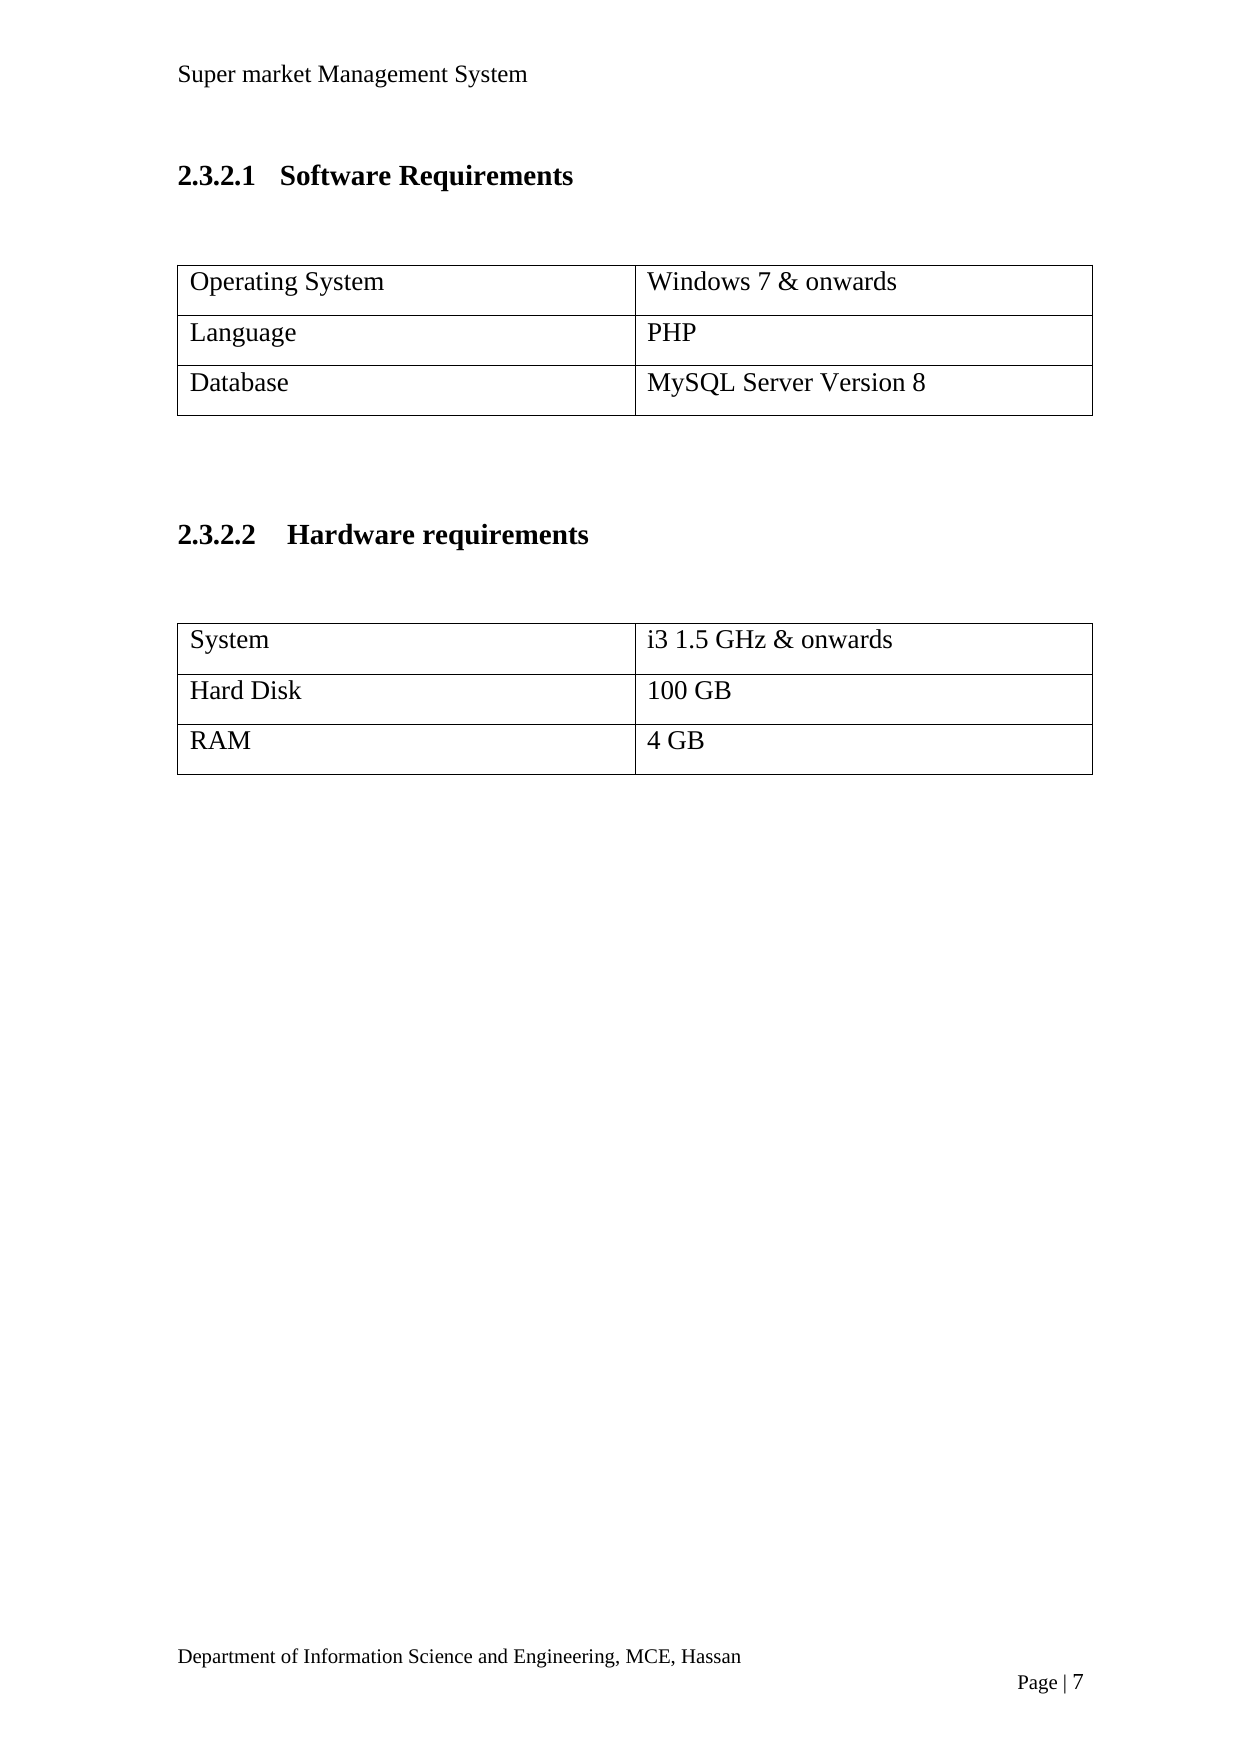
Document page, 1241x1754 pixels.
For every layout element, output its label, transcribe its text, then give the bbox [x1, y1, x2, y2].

table_cell Language [178, 316, 635, 365]
list Hardware requirements [177, 517, 1107, 551]
table_cell MySQL Server Version 8 [636, 366, 1092, 415]
table_cell RAM [178, 725, 635, 774]
table_cell PHP [636, 316, 1092, 365]
table_header Windows 7 & onwards [636, 266, 1092, 315]
table_header i3 1.5 GHz & onwards [636, 624, 1092, 673]
table_header Operating System [178, 266, 635, 315]
table_cell 100 GB [636, 675, 1092, 724]
subtitle Software Requirements [177, 158, 1107, 192]
table_cell Database [178, 366, 635, 415]
table_cell 4 GB [636, 725, 1092, 774]
table_cell Hard Disk [178, 675, 635, 724]
table_header System [178, 624, 635, 673]
